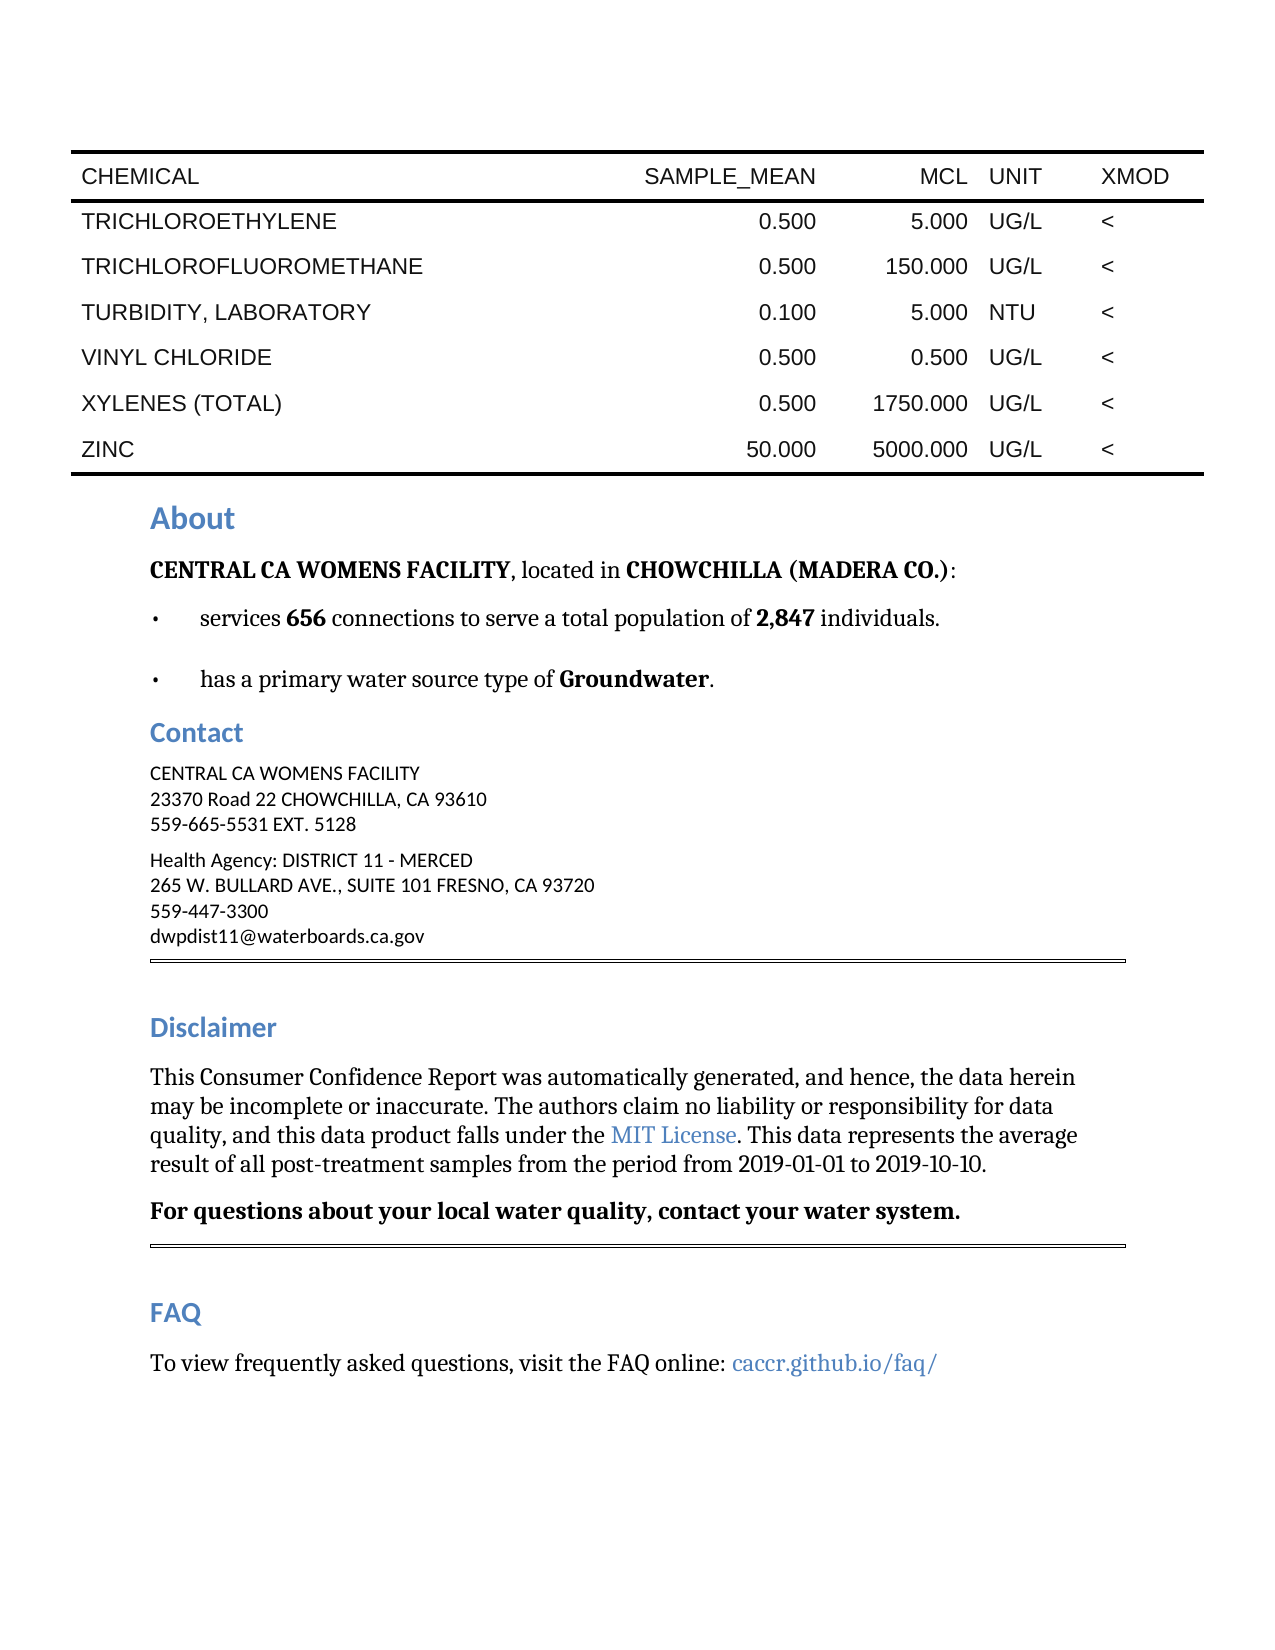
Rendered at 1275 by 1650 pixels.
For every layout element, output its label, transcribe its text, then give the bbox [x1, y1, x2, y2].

table_cell < [1090, 335, 1204, 380]
table_cell < [1090, 427, 1204, 472]
table_header CHEMICAL [71, 154, 614, 198]
table_cell < [1090, 380, 1204, 427]
table_header MCL [826, 154, 978, 198]
table_cell TRICHLOROETHYLENE [71, 203, 614, 244]
table_cell 5.000 [826, 289, 978, 335]
table_cell 5.000 [826, 203, 978, 244]
table_cell UG/L [978, 427, 1090, 472]
text CENTRAL CA WOMENS FACILITY 23370 Road 22 CHOWCHILLA, CA 93610 559-665-5531 EXT. 5128 [150, 761, 1125, 837]
table_cell NTU [978, 289, 1090, 335]
table_cell UG/L [978, 244, 1090, 289]
text This Consumer Confidence Report was automatically generated, and hence, the data herein may be incomplete or inaccurate. The authors claim no liability or responsibility for data quality, and this data product falls under the MIT License. This data represents the average result of all post-treatment samples from the period from 2019-01-01 to 2019-10-10. [150, 1063, 1125, 1178]
subtitle FAQ [150, 1294, 1125, 1330]
text CENTRAL CA WOMENS FACILITY, located in CHOWCHILLA (MADERA CO.): [150, 556, 1125, 585]
table_cell 0.500 [826, 335, 978, 380]
subtitle About [150, 497, 1125, 537]
list has a primary water source type of Groundwater. [150, 665, 1125, 694]
table_cell 1750.000 [826, 380, 978, 427]
table_cell 0.100 [614, 289, 826, 335]
table_header XMOD [1090, 154, 1204, 198]
text For questions about your local water quality, contact your water system. [150, 1197, 1125, 1226]
table_cell XYLENES (TOTAL) [71, 380, 614, 427]
table_cell < [1090, 203, 1204, 244]
table_cell 0.500 [614, 244, 826, 289]
table_cell 0.500 [614, 335, 826, 380]
table_header SAMPLE_MEAN [614, 154, 826, 198]
table_cell ZINC [71, 427, 614, 472]
table_cell 50.000 [614, 427, 826, 472]
text To view frequently asked questions, visit the FAQ online: caccr.github.io/faq/ [150, 1348, 1125, 1377]
text Health Agency: DISTRICT 11 - MERCED 265 W. BULLARD AVE., SUITE 101 FRESNO, CA 93720 559-447-3300 dwpdist11@waterboards.ca.gov [150, 847, 1125, 949]
table_cell UG/L [978, 203, 1090, 244]
table_cell < [1090, 289, 1204, 335]
subtitle Disclaimer [150, 1009, 1125, 1044]
subtitle Contact [150, 714, 1125, 750]
table_cell TRICHLOROFLUOROMETHANE [71, 244, 614, 289]
table_cell 5000.000 [826, 427, 978, 472]
table_cell 0.500 [614, 380, 826, 427]
table_cell VINYL CHLORIDE [71, 335, 614, 380]
list services 656 connections to serve a total population of 2,847 individuals. [150, 604, 1125, 661]
table_cell 150.000 [826, 244, 978, 289]
table_cell TURBIDITY, LABORATORY [71, 289, 614, 335]
table_cell UG/L [978, 380, 1090, 427]
table_cell 0.500 [614, 203, 826, 244]
table_cell < [1090, 244, 1204, 289]
table_header UNIT [978, 154, 1090, 198]
table_cell UG/L [978, 335, 1090, 380]
